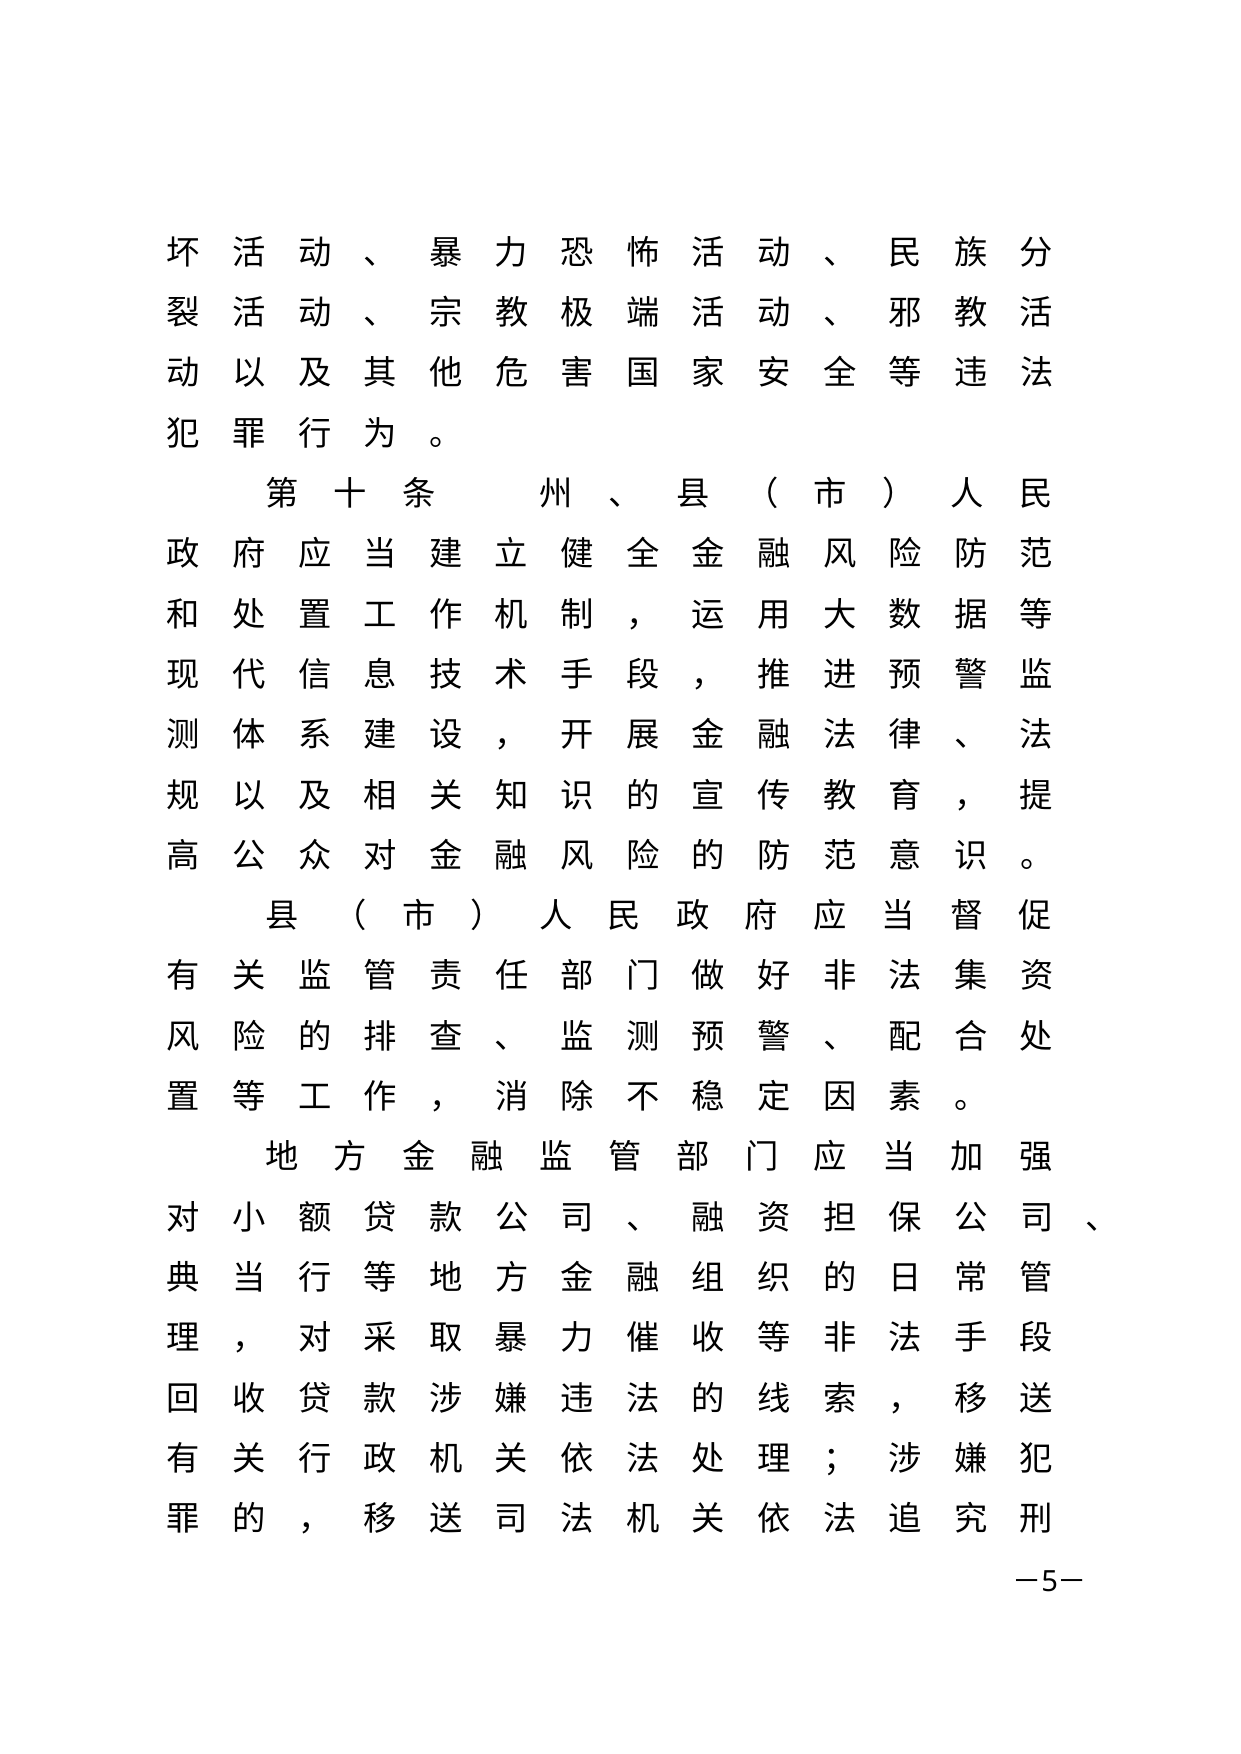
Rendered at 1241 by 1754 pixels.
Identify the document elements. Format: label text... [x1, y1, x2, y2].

text 县（市）人民政府应当督促有关监管责任部门做好非法集资风险的排查、监测预警、配合处置等工作，消除不稳定因素。 [167, 883, 1085, 1124]
text 地方金融监管部门应当加强对小额贷款公司、融资担保公司、典当行等地方金融组织的日常管理，对采取暴力催收等非法手段回收贷款涉嫌违法的线索，移送有关行政机关依法处理；涉嫌犯罪的，移送司法机关依法追究刑事责任。 [167, 1124, 1085, 1546]
text 第十条 州、县（市）人民政府应当建立健全金融风险防范和处置工作机制，运用大数据等现代信息技术手段，推进预警监测体系建设，开展金融法律、法规以及相关知识的宣传教育，提高公众对金融风险的防范意识。 [167, 461, 1085, 883]
text 第九条 自治州加强政治安全能力建设，维护国家政权安全、制度安全和意识形态安全，严密防范和依法打击各种渗透颠覆破坏活动、暴力恐怖活动、民族分裂活动、宗教极端活动、邪教活动以及其他危害国家安全等违法犯罪行为。 [167, 219, 1085, 461]
